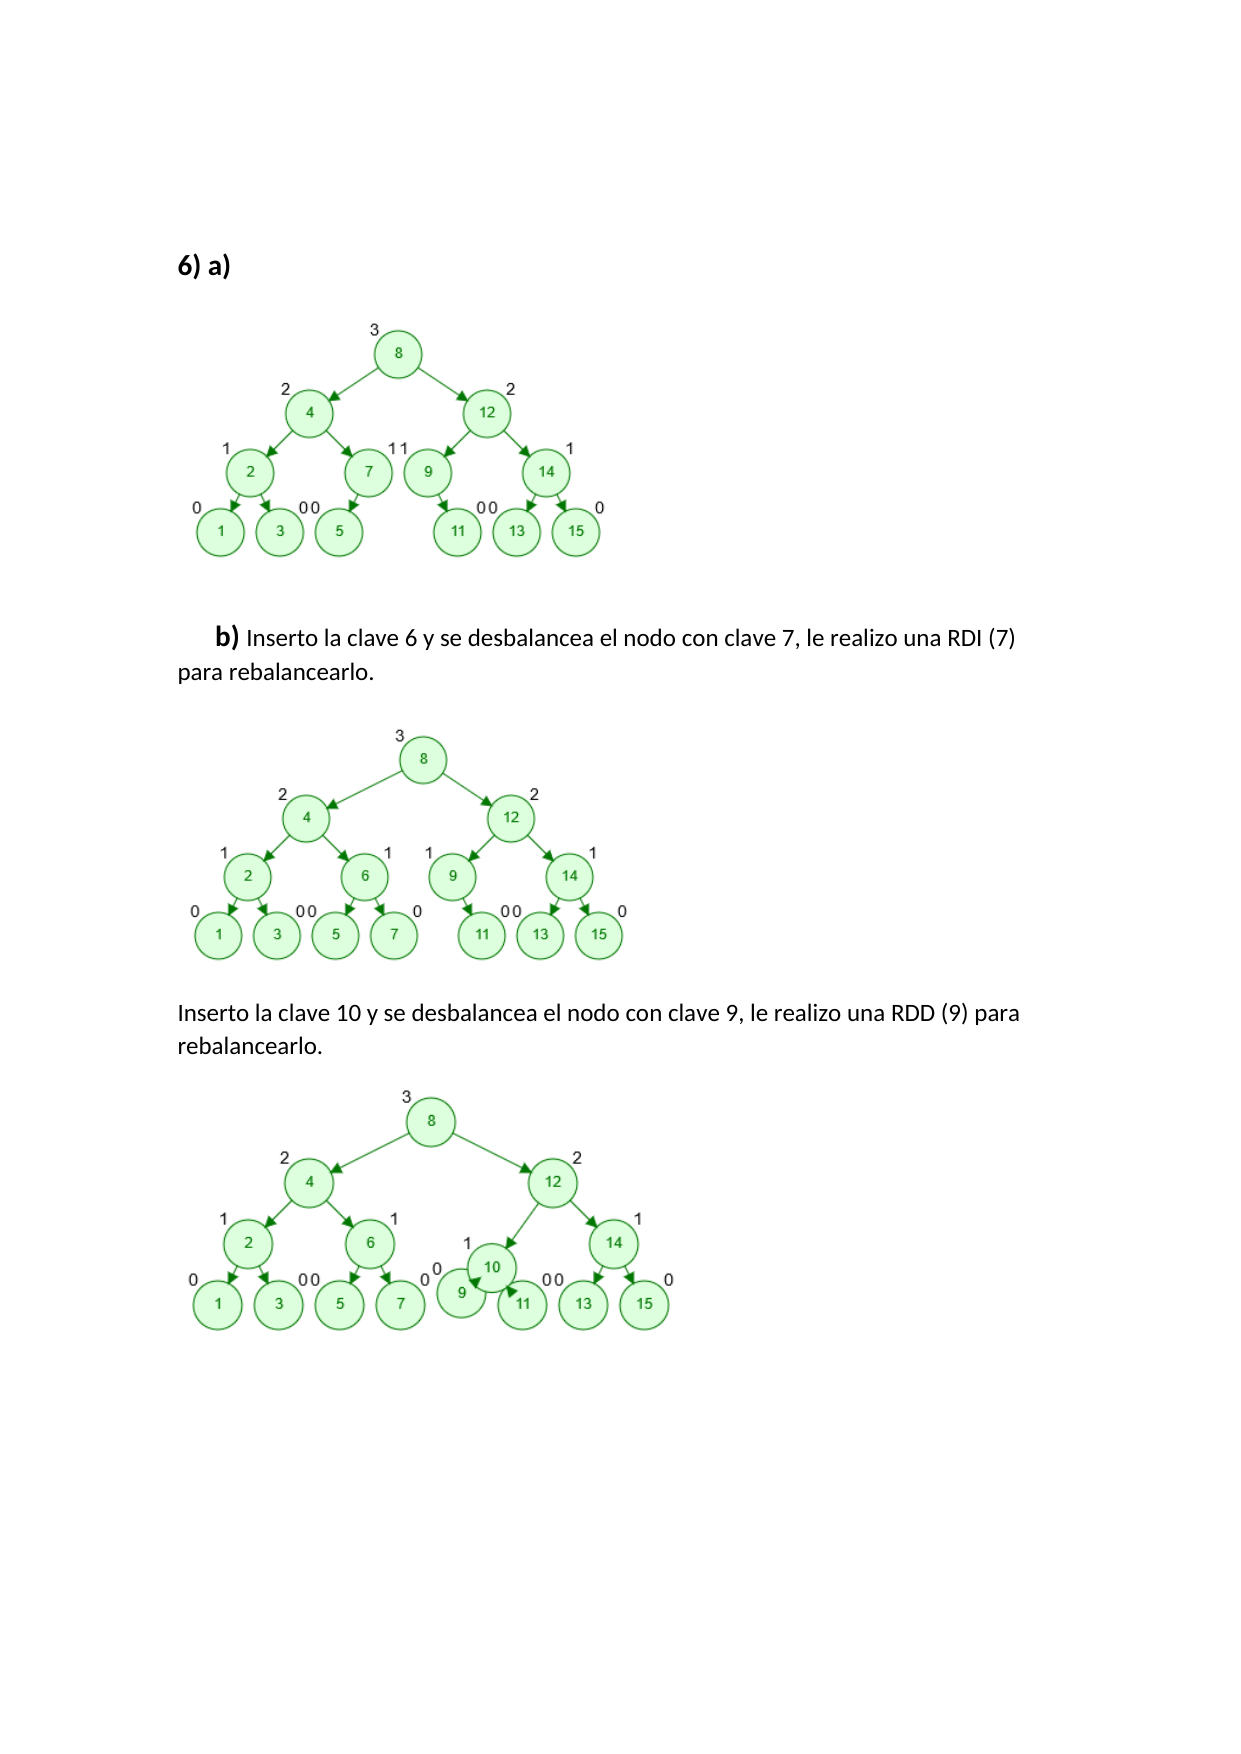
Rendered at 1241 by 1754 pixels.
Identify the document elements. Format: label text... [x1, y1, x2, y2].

picture [177, 705, 645, 979]
text 6) a) [177, 247, 1063, 282]
text Inserto la clave 10 y se desbalancea el nodo con clave 9, le realizo una RDD (9) para rebalancearlo. [177, 997, 1063, 1061]
picture [177, 301, 637, 599]
picture [177, 1080, 689, 1374]
text b) Inserto la clave 6 y se desbalancea el nodo con clave 7, le realizo una RDI (7) para rebalancearlo. [177, 618, 1063, 686]
